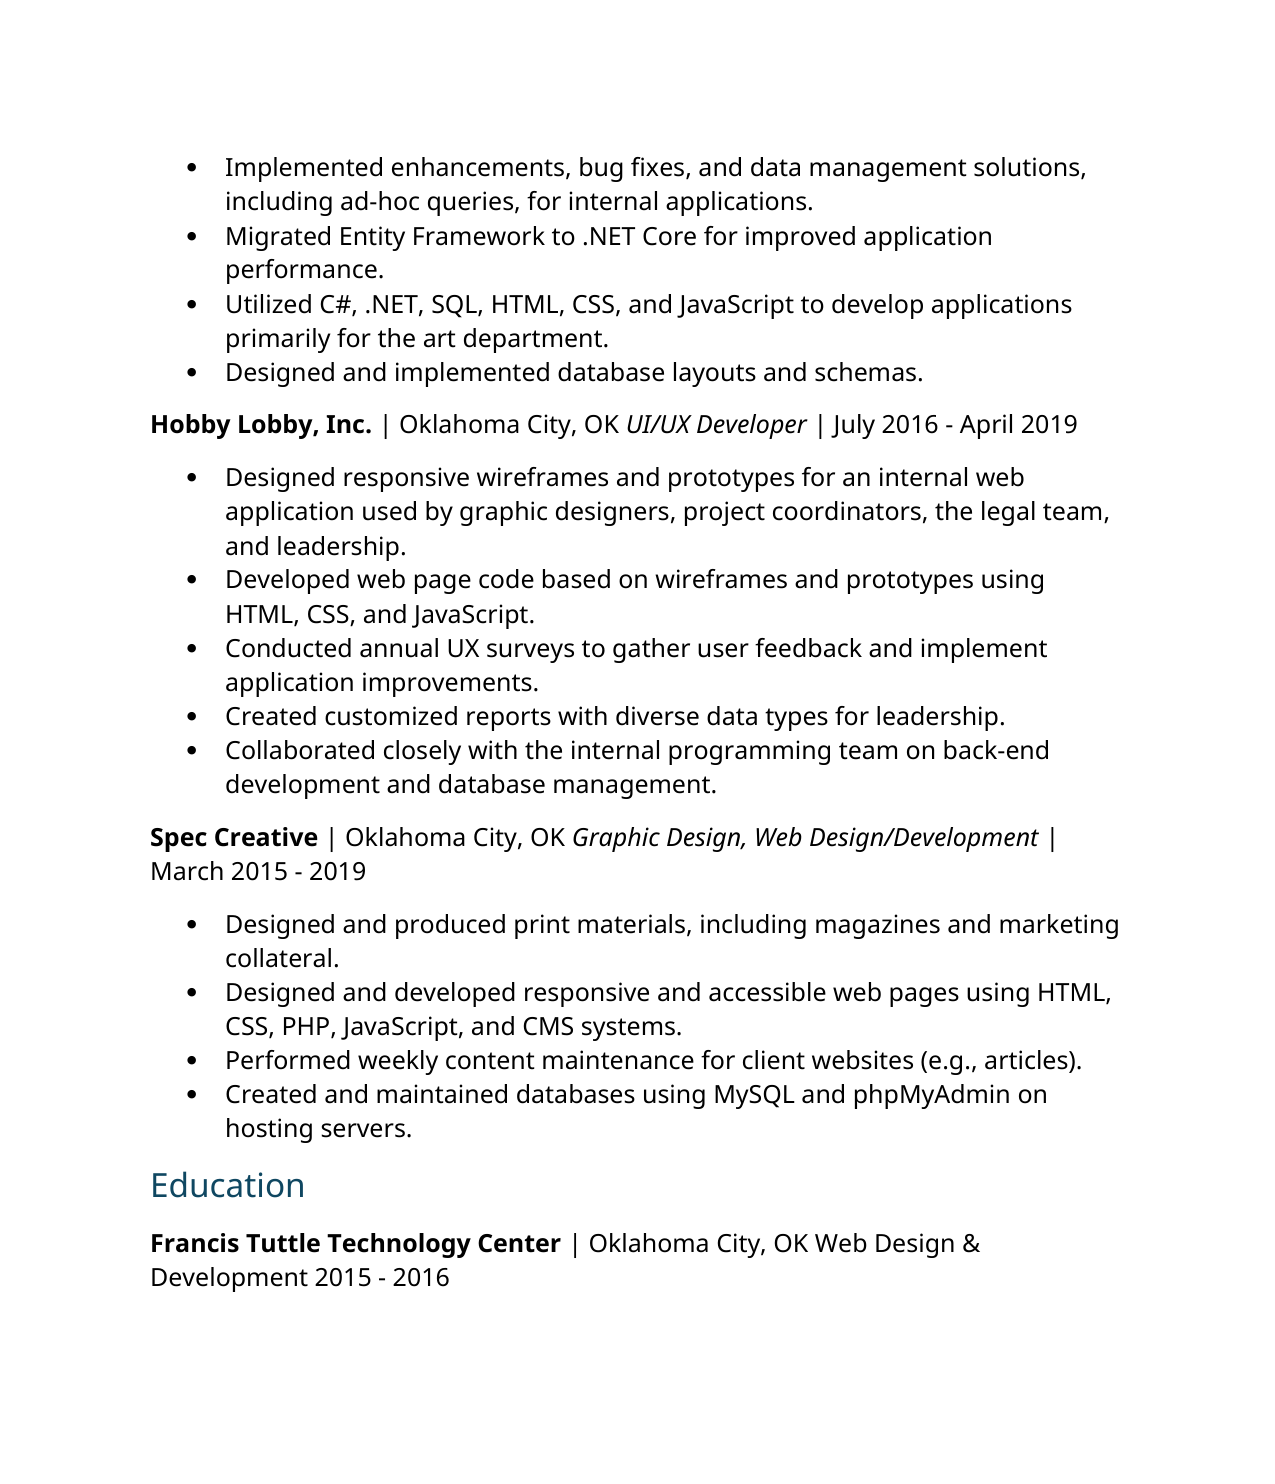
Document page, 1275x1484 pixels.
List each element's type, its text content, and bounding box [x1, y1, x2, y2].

list Designed and produced print materials, including magazines and marketing collateral. [187, 932, 1125, 1001]
list Designed and developed responsive and accessible web pages using HTML, CSS, PHP, JavaScript, and CMS systems. [187, 1004, 1125, 1072]
list Designed and implemented database layouts and schemas. [187, 366, 1125, 400]
text Francis Tuttle Technology Center | Oklahoma City, OK Web Design & Development 2015 - 2016 [150, 1263, 1125, 1331]
list Created and maintained databases using MySQL and phpMyAdmin on hosting servers. [187, 1114, 1125, 1182]
list Collaborated closely with the internal programming team on back-end development and database management. [187, 759, 1125, 827]
text Hobby Lobby, Inc. | Oklahoma City, OK UI/UX Developer | July 2016 - April 2019 [150, 418, 1125, 452]
list Conducted annual UX surveys to gather user feedback and implement application improvements. [187, 649, 1125, 717]
subtitle Education [150, 1199, 1125, 1244]
list Designed responsive wireframes and prototypes for an internal web application used by graphic designers, project coordinators, the legal team, and leadership. [187, 471, 1125, 573]
list Implemented enhancements, bug fixes, and data management solutions, including ad-hoc queries, for internal applications. [187, 150, 1125, 218]
list Developed web page code based on wireframes and prototypes using HTML, CSS, and JavaScript. [187, 577, 1125, 645]
list Utilized C#, .NET, SQL, HTML, CSS, and JavaScript to develop applications primarily for the art department. [187, 294, 1125, 362]
list Performed weekly content maintenance for client websites (e.g., articles). [187, 1076, 1125, 1110]
text Spec Creative | Oklahoma City, OK Graphic Design, Web Design/Development | March 2015 - 2019 [150, 846, 1125, 914]
list Migrated Entity Framework to .NET Core for improved application performance. [187, 222, 1125, 290]
list Created customized reports with diverse data types for leadership. [187, 721, 1125, 755]
